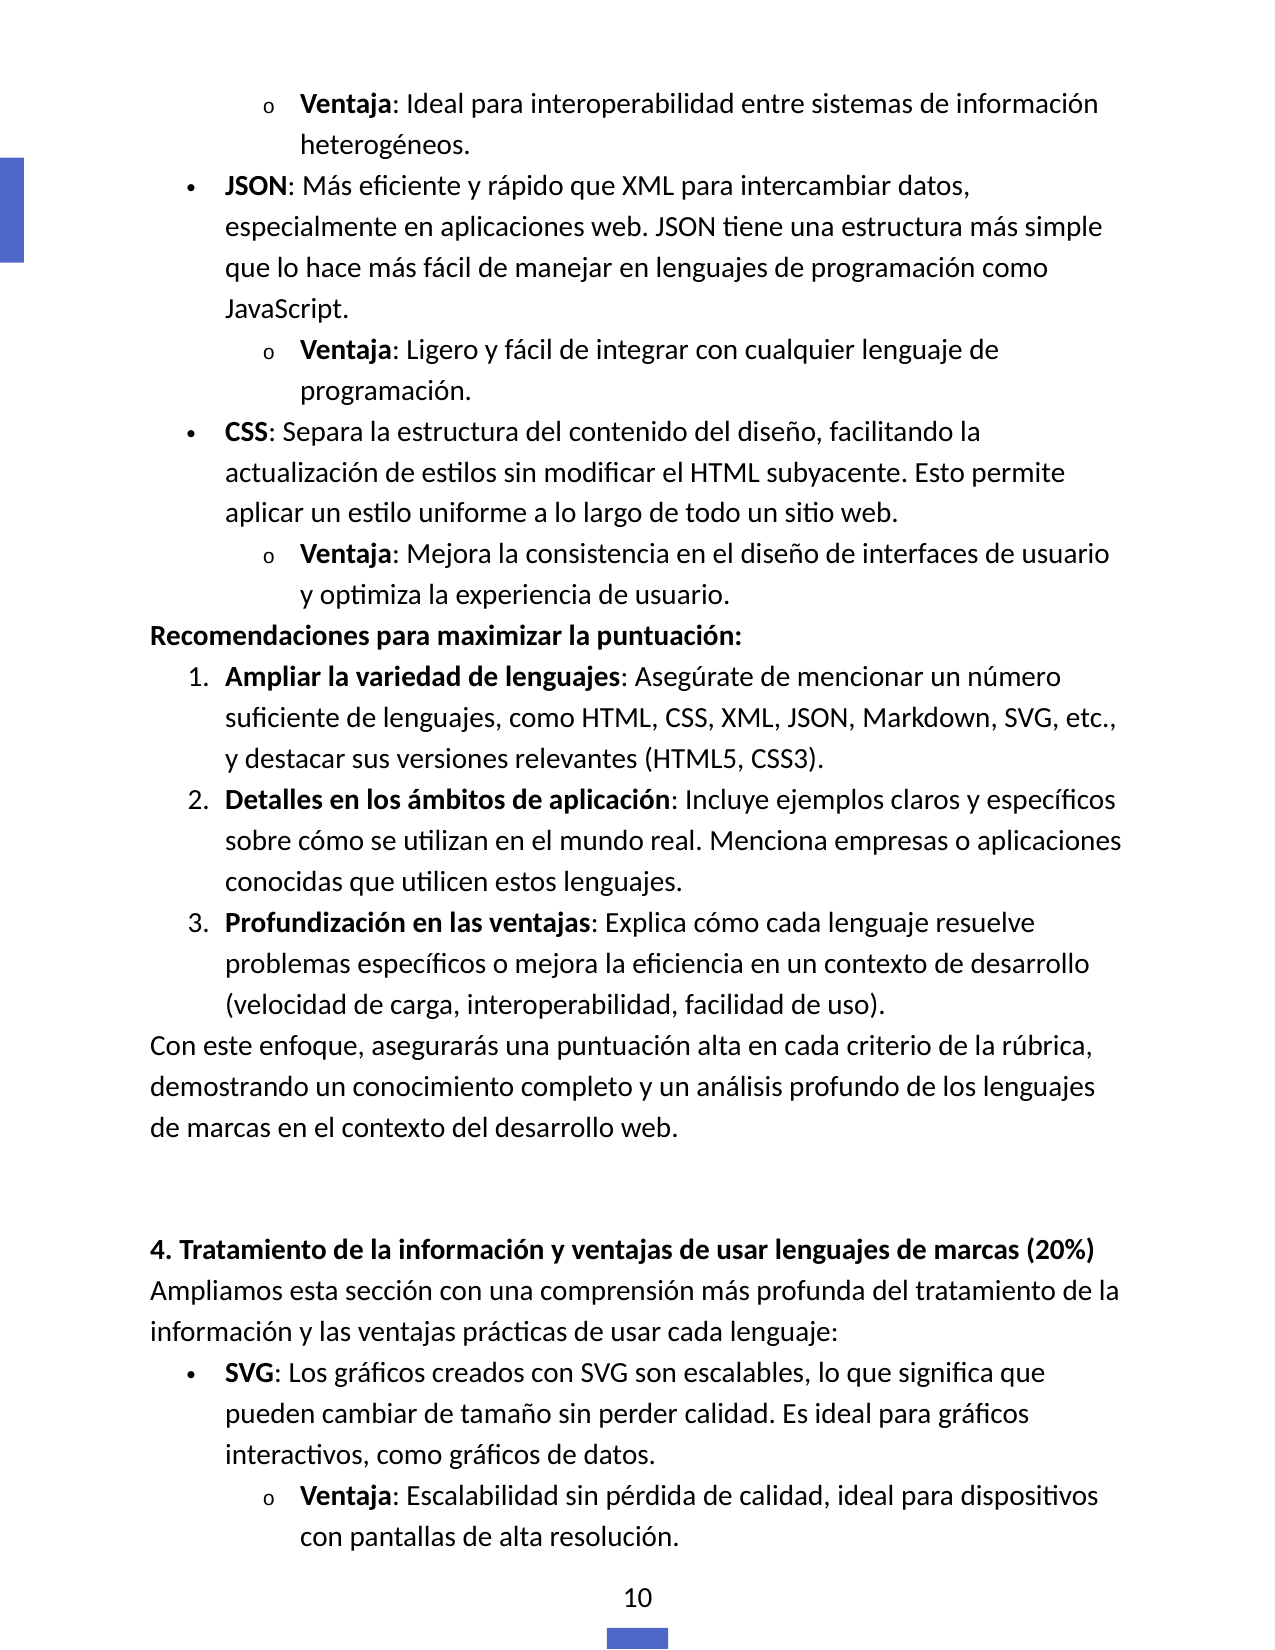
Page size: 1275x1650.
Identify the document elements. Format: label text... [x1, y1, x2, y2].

text Ampliamos esta sección con una comprensión más profunda del tratamiento de la información y las ventajas prácticas de usar cada lenguaje: [150, 1272, 1125, 1349]
text Recomendaciones para maximizar la puntuación: [150, 617, 1125, 653]
list Ventaja: Mejora la consistencia en el diseño de interfaces de usuario y optimiza la experiencia de usuario. [262, 536, 1125, 612]
list Ventaja: Escalabilidad sin pérdida de calidad, ideal para dispositivos con pantallas de alta resolución. [262, 1477, 1125, 1554]
list Ventaja: Ligero y fácil de integrar con cualquier lenguaje de programación. [262, 331, 1125, 407]
text Con este enfoque, asegurarás una puntuación alta en cada criterio de la rúbrica, demostrando un conocimiento completo y un análisis profundo de los lenguajes de marcas en el contexto del desarrollo web. [150, 1027, 1125, 1144]
list SVG: Los gráficos creados con SVG son escalables, lo que significa que pueden cambiar de tamaño sin perder calidad. Es ideal para gráficos interactivos, como gráficos de datos. [187, 1354, 1125, 1472]
text 4. Tratamiento de la información y ventajas de usar lenguajes de marcas (20%) [150, 1231, 1125, 1267]
list JSON: Más eficiente y rápido que XML para intercambiar datos, especialmente en aplicaciones web. JSON tiene una estructura más simple que lo hace más fácil de manejar en lenguajes de programación como JavaScript. [187, 167, 1125, 326]
list Ampliar la variedad de lenguajes: Asegúrate de mencionar un número suficiente de lenguajes, como HTML, CSS, XML, JSON, Markdown, SVG, etc., y destacar sus versiones relevantes (HTML5, CSS3). [187, 658, 1125, 776]
list Ventaja: Ideal para interoperabilidad entre sistemas de información heterogéneos. [262, 85, 1125, 162]
list Profundización en las ventajas: Explica cómo cada lenguaje resuelve problemas específicos o mejora la eficiencia en un contexto de desarrollo (velocidad de carga, interoperabilidad, facilidad de uso). [187, 904, 1125, 1021]
list Detalles en los ámbitos de aplicación: Incluye ejemplos claros y específicos sobre cómo se utilizan en el mundo real. Menciona empresas o aplicaciones conocidas que utilicen estos lenguajes. [187, 781, 1125, 899]
list CSS: Separa la estructura del contenido del diseño, facilitando la actualización de estilos sin modificar el HTML subyacente. Esto permite aplicar un estilo uniforme a lo largo de todo un sitio web. [187, 413, 1125, 530]
